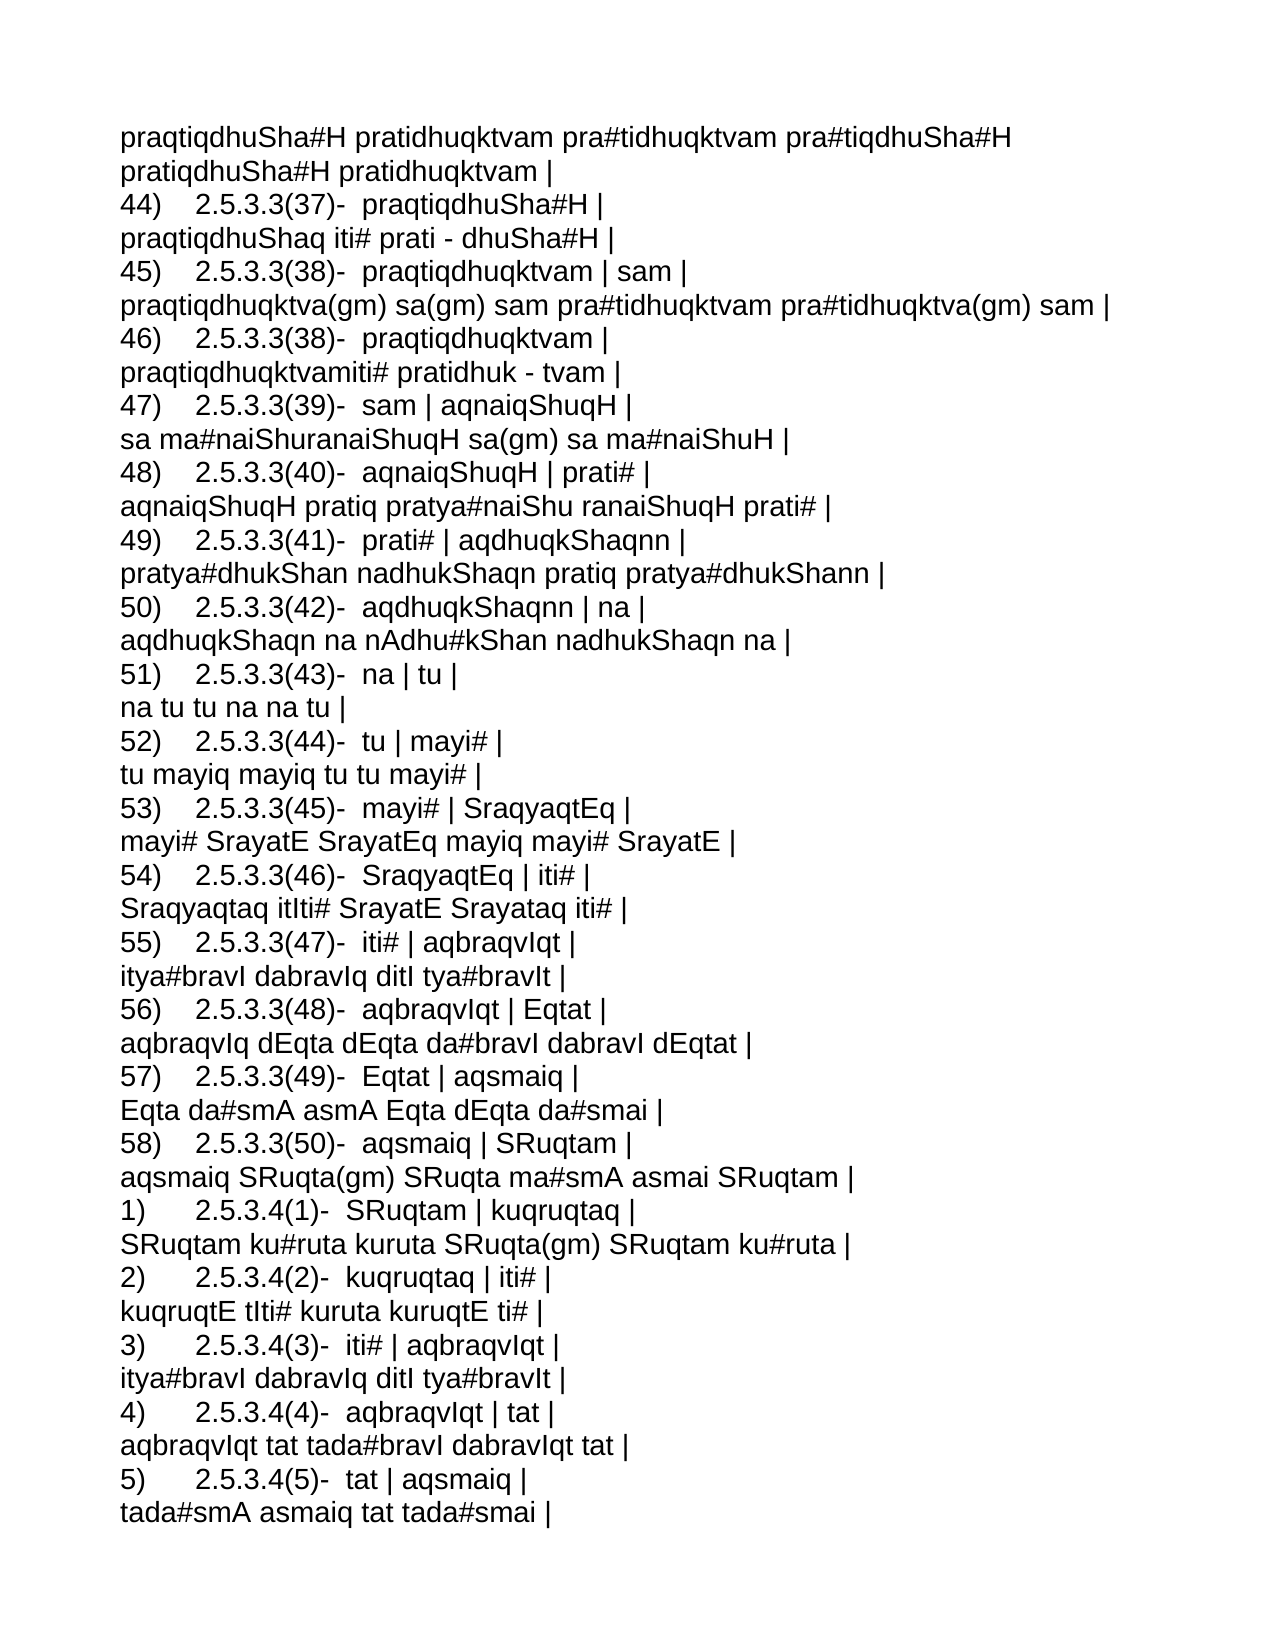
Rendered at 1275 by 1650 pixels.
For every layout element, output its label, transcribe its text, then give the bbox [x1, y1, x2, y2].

text 44) 2.5.3.3(37)- praqtiqdhuSha#H | [120, 187, 1200, 221]
text Sraqyaqtaq itIti# SrayatE Srayataq iti# | [120, 891, 1200, 925]
text na tu tu na na tu | [120, 690, 1200, 724]
text 50) 2.5.3.3(42)- aqdhuqkShaqnn | na | [120, 589, 1200, 623]
text praqtiqdhuShaq iti# prati - dhuSha#H | [120, 221, 1200, 254]
text 2) 2.5.3.4(2)- kuqruqtaq | iti# | [120, 1260, 1200, 1294]
text praqtiqdhuqktvamiti# pratidhuk - tvam | [120, 355, 1200, 388]
text 51) 2.5.3.3(43)- na | tu | [120, 657, 1200, 690]
text 56) 2.5.3.3(48)- aqbraqvIqt | Eqtat | [120, 992, 1200, 1026]
text praqtiqdhuqktva(gm) sa(gm) sam pra#tidhuqktvam pra#tidhuqktva(gm) sam | [120, 288, 1200, 321]
text aqdhuqkShaqn na nAdhu#kShan nadhukShaqn na | [120, 623, 1200, 657]
text 47) 2.5.3.3(39)- sam | aqnaiqShuqH | [120, 388, 1200, 422]
text 3) 2.5.3.4(3)- iti# | aqbraqvIqt | [120, 1327, 1200, 1361]
text mayi# SrayatE SrayatEq mayiq mayi# SrayatE | [120, 824, 1200, 858]
text itya#bravI dabravIq ditI tya#bravIt | [120, 1361, 1200, 1394]
text SRuqtam ku#ruta kuruta SRuqta(gm) SRuqtam ku#ruta | [120, 1227, 1200, 1260]
text 55) 2.5.3.3(47)- iti# | aqbraqvIqt | [120, 925, 1200, 958]
text 52) 2.5.3.3(44)- tu | mayi# | [120, 724, 1200, 757]
text aqbraqvIqt tat tada#bravI dabravIqt tat | [120, 1428, 1200, 1462]
text 1) 2.5.3.4(1)- SRuqtam | kuqruqtaq | [120, 1193, 1200, 1227]
text tu mayiq mayiq tu tu mayi# | [120, 757, 1200, 791]
text 49) 2.5.3.3(41)- prati# | aqdhuqkShaqnn | [120, 522, 1200, 556]
text pratya#dhukShan nadhukShaqn pratiq pratya#dhukShann | [120, 556, 1200, 589]
text itya#bravI dabravIq ditI tya#bravIt | [120, 958, 1200, 992]
text aqsmaiq SRuqta(gm) SRuqta ma#smA asmai SRuqtam | [120, 1160, 1200, 1193]
text 45) 2.5.3.3(38)- praqtiqdhuqktvam | sam | [120, 254, 1200, 288]
text sa ma#naiShuranaiShuqH sa(gm) sa ma#naiShuH | [120, 422, 1200, 455]
text Eqta da#smA asmA Eqta dEqta da#smai | [120, 1093, 1200, 1126]
text 4) 2.5.3.4(4)- aqbraqvIqt | tat | [120, 1394, 1200, 1428]
text praqtiqdhuSha#H pratidhuqktvam pra#tidhuqktvam pra#tiqdhuSha#H pratiqdhuSha#H pratidhuqktvam | [120, 120, 1200, 187]
text 46) 2.5.3.3(38)- praqtiqdhuqktvam | [120, 321, 1200, 355]
text aqnaiqShuqH pratiq pratya#naiShu ranaiShuqH prati# | [120, 489, 1200, 522]
text 58) 2.5.3.3(50)- aqsmaiq | SRuqtam | [120, 1126, 1200, 1160]
text 48) 2.5.3.3(40)- aqnaiqShuqH | prati# | [120, 455, 1200, 489]
text 5) 2.5.3.4(5)- tat | aqsmaiq | [120, 1462, 1200, 1495]
text tada#smA asmaiq tat tada#smai | [120, 1495, 1200, 1529]
text 54) 2.5.3.3(46)- SraqyaqtEq | iti# | [120, 858, 1200, 891]
text kuqruqtE tIti# kuruta kuruqtE ti# | [120, 1294, 1200, 1327]
text 53) 2.5.3.3(45)- mayi# | SraqyaqtEq | [120, 791, 1200, 824]
text 57) 2.5.3.3(49)- Eqtat | aqsmaiq | [120, 1059, 1200, 1093]
text aqbraqvIq dEqta dEqta da#bravI dabravI dEqtat | [120, 1026, 1200, 1059]
